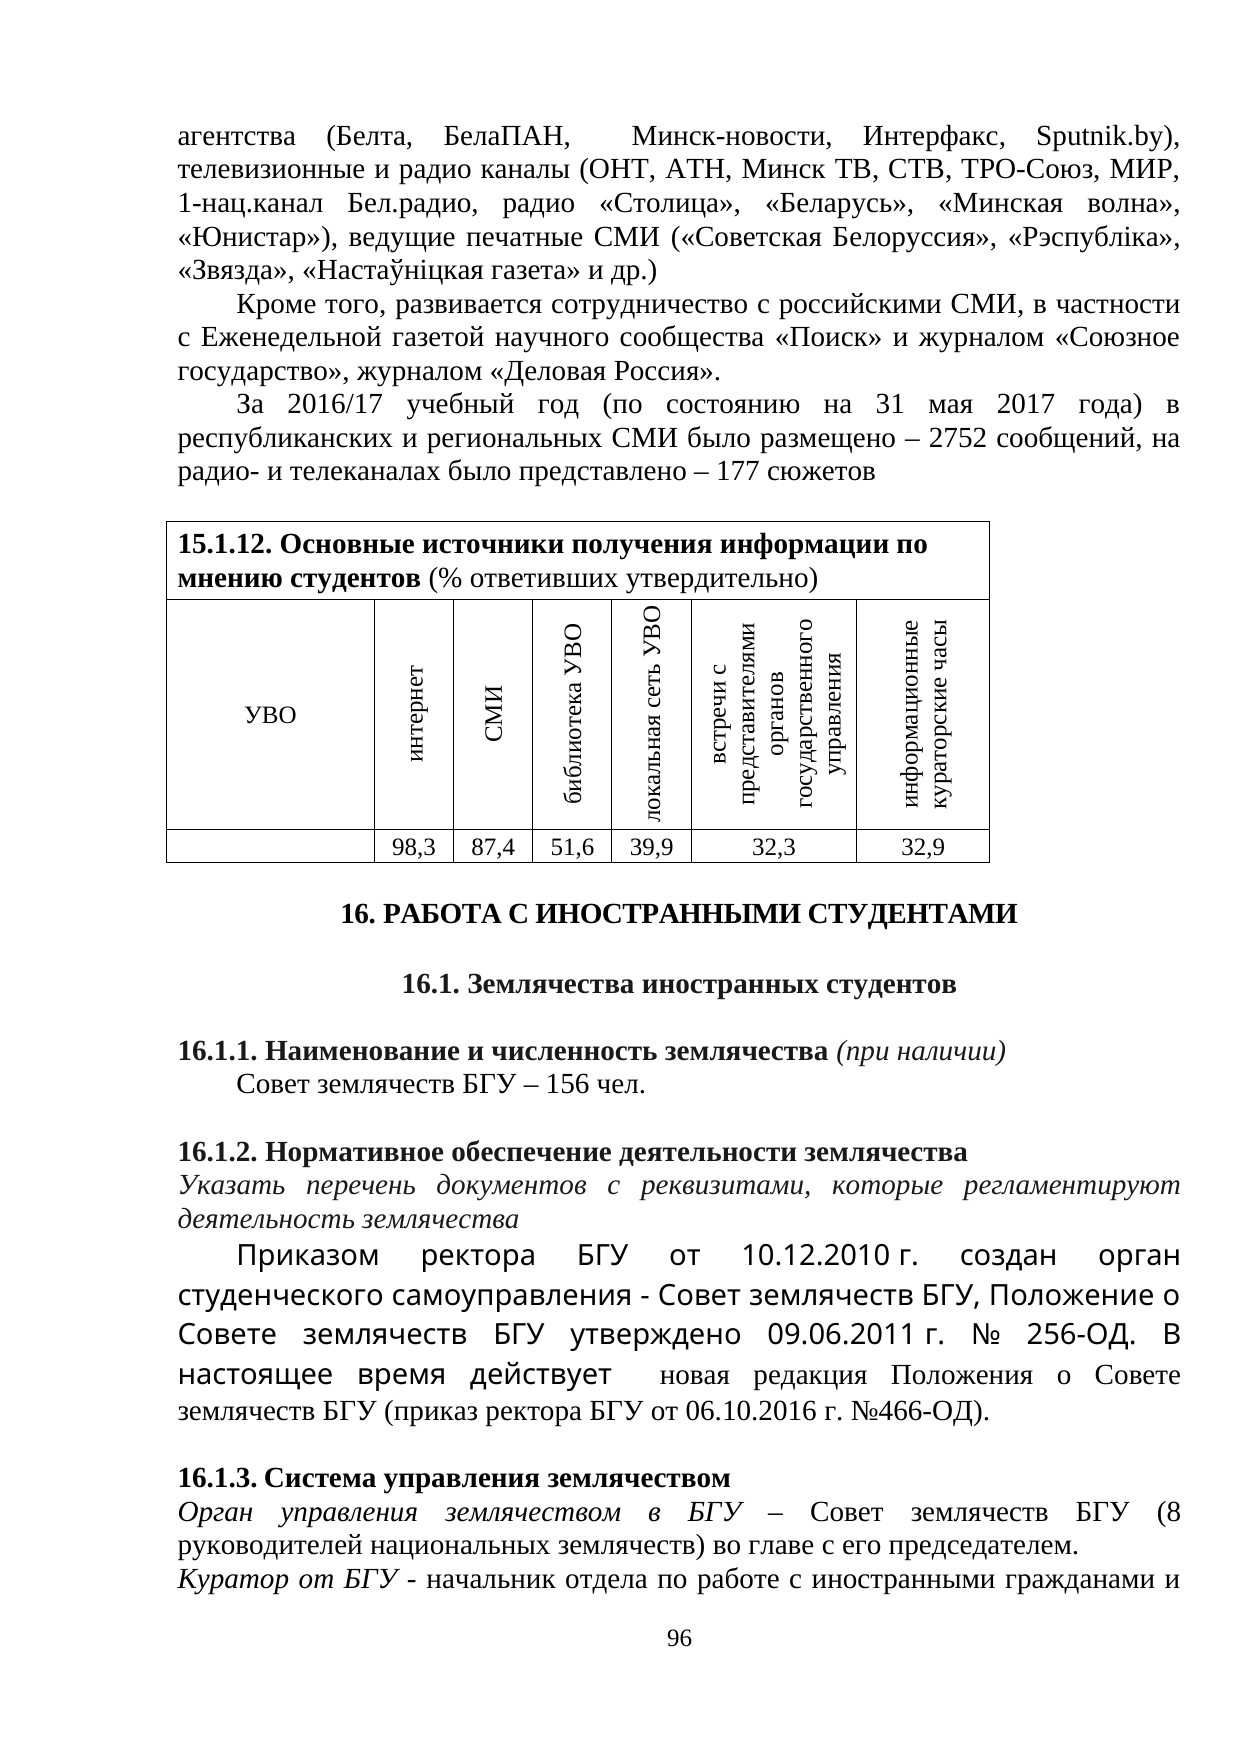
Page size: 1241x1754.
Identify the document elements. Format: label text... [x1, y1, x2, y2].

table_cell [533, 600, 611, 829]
text 16.1.1. Наименование и численность землячества (при наличии) [177, 1033, 1181, 1067]
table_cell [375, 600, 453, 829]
text Кроме того, развивается сотрудничество с российскими СМИ, в частности с Еженедельной газетой научного сообщества «Поиск» и журналом «Союзное государство», журналом «Деловая Россия». [177, 286, 1181, 386]
text Указать перечень документов с реквизитами, которые регламентируют деятельность землячества [177, 1167, 1181, 1234]
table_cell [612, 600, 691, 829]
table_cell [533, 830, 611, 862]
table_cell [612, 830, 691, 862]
text 16.1.3. Система управления землячеством [177, 1460, 1181, 1494]
text Совет землячеств БГУ – 156 чел. [177, 1067, 1181, 1100]
text 16.1. Землячества иностранных студентов [177, 966, 1181, 999]
text За 2016/17 учебный год (по состоянию на 31 мая 2017 года) в республиканских и региональных СМИ было размещено – 2752 сообщений, на радио- и телеканалах было представлено – 177 сюжетов [177, 386, 1181, 487]
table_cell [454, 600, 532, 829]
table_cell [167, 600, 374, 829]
text Орган управления землячеством в БГУ – Совет землячеств БГУ (8 руководителей национальных землячеств) во главе с его председателем. [177, 1494, 1181, 1561]
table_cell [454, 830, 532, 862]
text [177, 118, 1181, 286]
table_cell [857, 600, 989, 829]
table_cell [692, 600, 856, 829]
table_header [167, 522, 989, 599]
text Приказом ректора БГУ от 10.12.2010 г. создан орган студенческого самоуправления - Совет землячеств БГУ, Положение о Совете землячеств БГУ утверждено 09.06.2011 г. № 256-ОД. В настоящее время действует новая редакция Положения о Совете землячеств БГУ (приказ ректора БГУ от 06.10.2016 г. №466-ОД). [177, 1234, 1181, 1427]
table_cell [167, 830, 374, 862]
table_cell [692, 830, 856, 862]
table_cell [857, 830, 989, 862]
text 16.1.2. Нормативное обеспечение деятельности землячества [177, 1134, 1181, 1167]
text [177, 1561, 1181, 1594]
text 16. РАБОТА С ИНОСТРАННЫМИ СТУДЕНТАМИ [177, 896, 1181, 930]
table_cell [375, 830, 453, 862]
